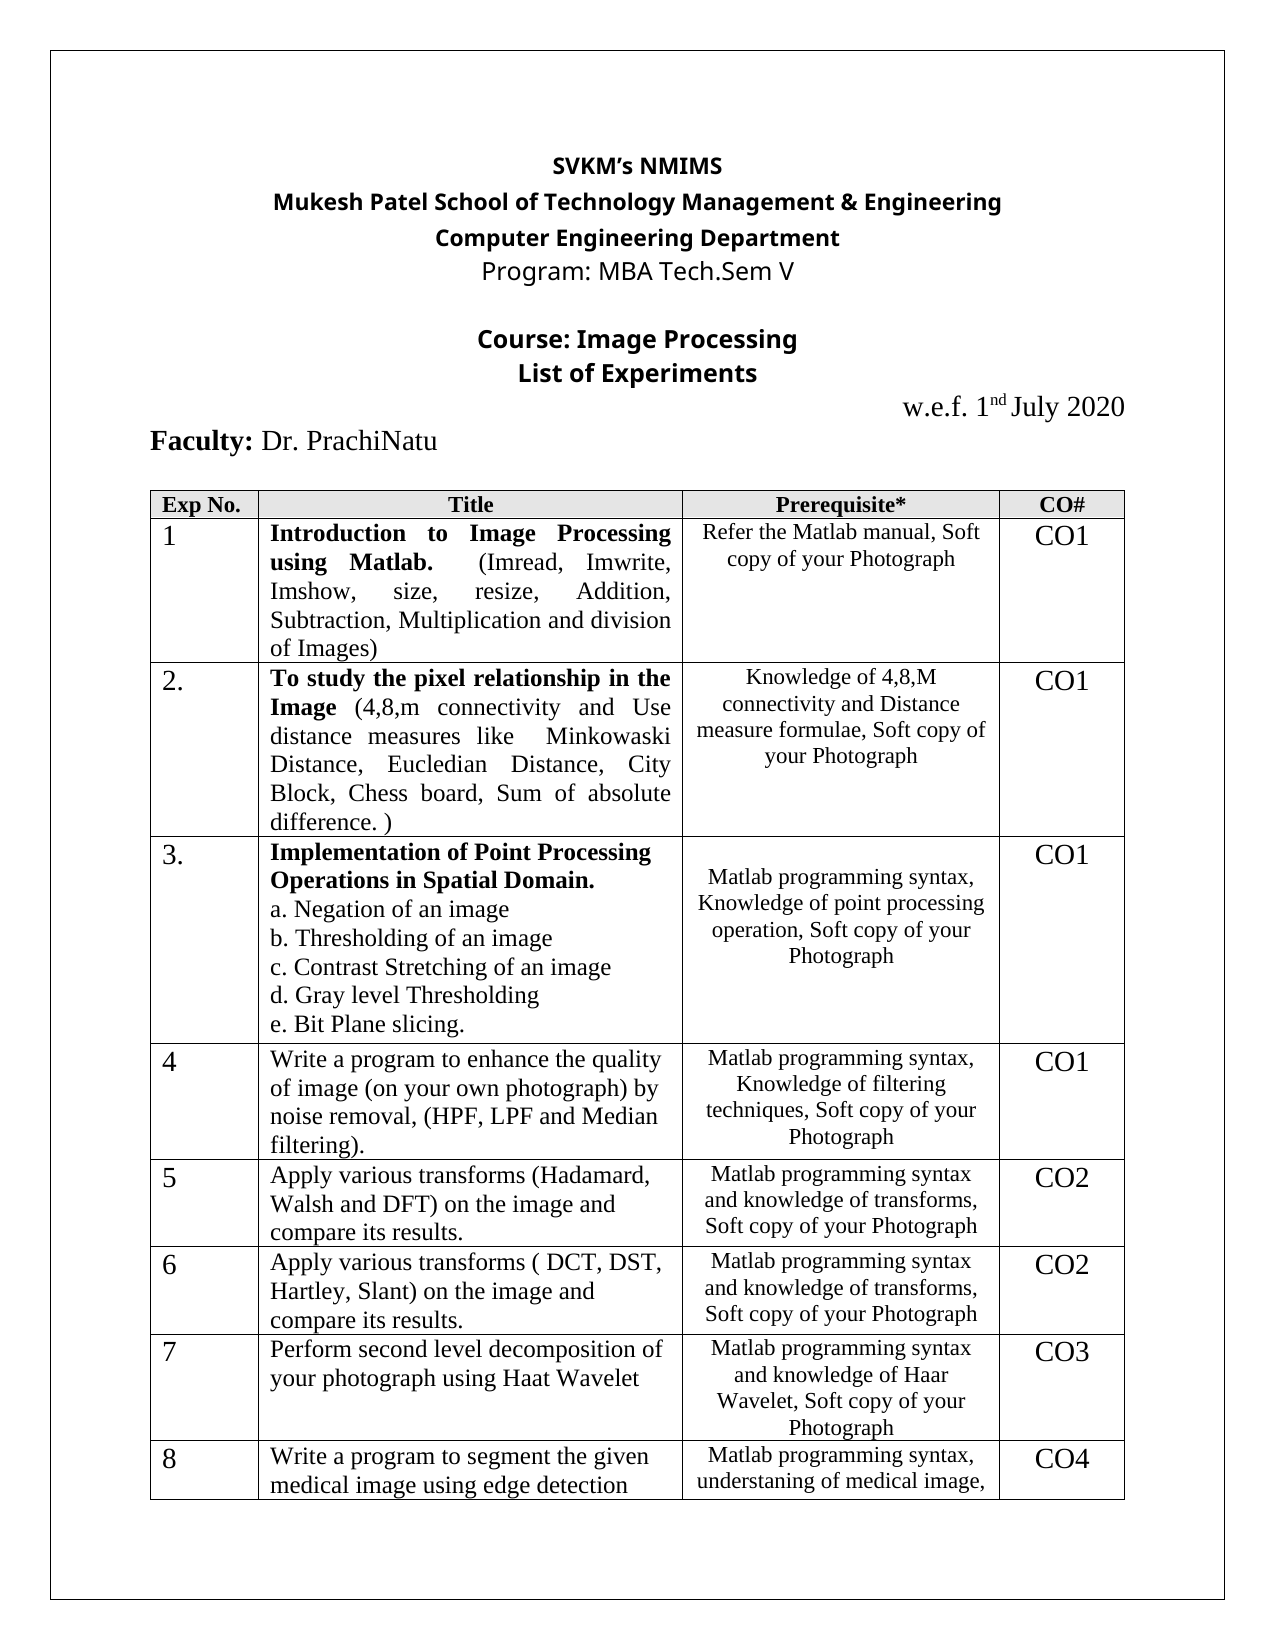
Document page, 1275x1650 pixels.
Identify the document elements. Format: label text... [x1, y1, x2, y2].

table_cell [683, 1441, 999, 1498]
table_cell Apply various transforms (Hadamard, Walsh and DFT) on the image and compare its results. [259, 1160, 682, 1246]
table_cell CO2 [1000, 1160, 1124, 1246]
table_cell CO1 [1000, 663, 1124, 836]
table_header Title [259, 491, 682, 517]
table_cell CO1 [1000, 519, 1124, 662]
table_cell 7 [151, 1335, 258, 1440]
text List of Experiments [150, 355, 1125, 389]
table_cell Matlab programming syntax and knowledge of Haar Wavelet, Soft copy of your Photograph [683, 1335, 999, 1440]
text Computer Engineering Department [150, 222, 1125, 253]
table_cell Introduction to Image Processing using Matlab. (Imread, Imwrite, Imshow, size, resize, Addition, Subtraction, Multiplication and division of Images) [259, 519, 682, 662]
table_cell 8 [151, 1441, 258, 1498]
text Mukesh Patel School of Technology Management & Engineering [150, 186, 1125, 217]
table_cell Apply various transforms ( DCT, DST, Hartley, Slant) on the image and compare its results. [259, 1247, 682, 1333]
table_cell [259, 1441, 682, 1498]
table_cell 3. [151, 837, 258, 1043]
table_cell To study the pixel relationship in the Image (4,8,m connectivity and Use distance measures like Minkowaski Distance, Eucledian Distance, City Block, Chess board, Sum of absolute difference. ) [259, 663, 682, 836]
table_cell Matlab programming syntax, Knowledge of point processing operation, Soft copy of your Photograph [683, 837, 999, 1043]
text w.e.f. 1nd July 2020 [150, 389, 1125, 423]
table_cell Refer the Matlab manual, Soft copy of your Photograph [683, 519, 999, 662]
table_cell 5 [151, 1160, 258, 1246]
table_cell 6 [151, 1247, 258, 1333]
table_cell 1 [151, 519, 258, 662]
table_header Exp No. [151, 491, 258, 517]
table_cell CO1 [1000, 1044, 1124, 1159]
table_cell Matlab programming syntax and knowledge of transforms, Soft copy of your Photograph [683, 1247, 999, 1333]
text Program: MBA Tech.Sem V [150, 253, 1125, 287]
table_cell Implementation of Point Processing Operations in Spatial Domain. a. Negation of an image b. Thresholding of an image c. Contrast Stretching of an image d. Gray level Thresholding e. Bit Plane slicing. [259, 837, 682, 1043]
table_cell Matlab programming syntax and knowledge of transforms, Soft copy of your Photograph [683, 1160, 999, 1246]
text Course: Image Processing [150, 321, 1125, 355]
table_cell 2. [151, 663, 258, 836]
table_cell CO4 [1000, 1441, 1124, 1498]
text Faculty: Dr. PrachiNatu [150, 423, 1125, 456]
table_cell Write a program to enhance the quality of image (on your own photograph) by noise removal, (HPF, LPF and Median filtering). [259, 1044, 682, 1159]
table_cell CO2 [1000, 1247, 1124, 1333]
table_cell Perform second level decomposition of your photograph using Haat Wavelet [259, 1335, 682, 1440]
text SVKM’s NMIMS [150, 150, 1125, 181]
table_cell CO1 [1000, 837, 1124, 1043]
table_header Prerequisite* [683, 491, 999, 517]
table_header CO# [1000, 491, 1124, 517]
table_cell Matlab programming syntax, Knowledge of filtering techniques, Soft copy of your Photograph [683, 1044, 999, 1159]
table_cell CO3 [1000, 1335, 1124, 1440]
table_cell 4 [151, 1044, 258, 1159]
table_cell Knowledge of 4,8,M connectivity and Distance measure formulae, Soft copy of your Photograph [683, 663, 999, 836]
